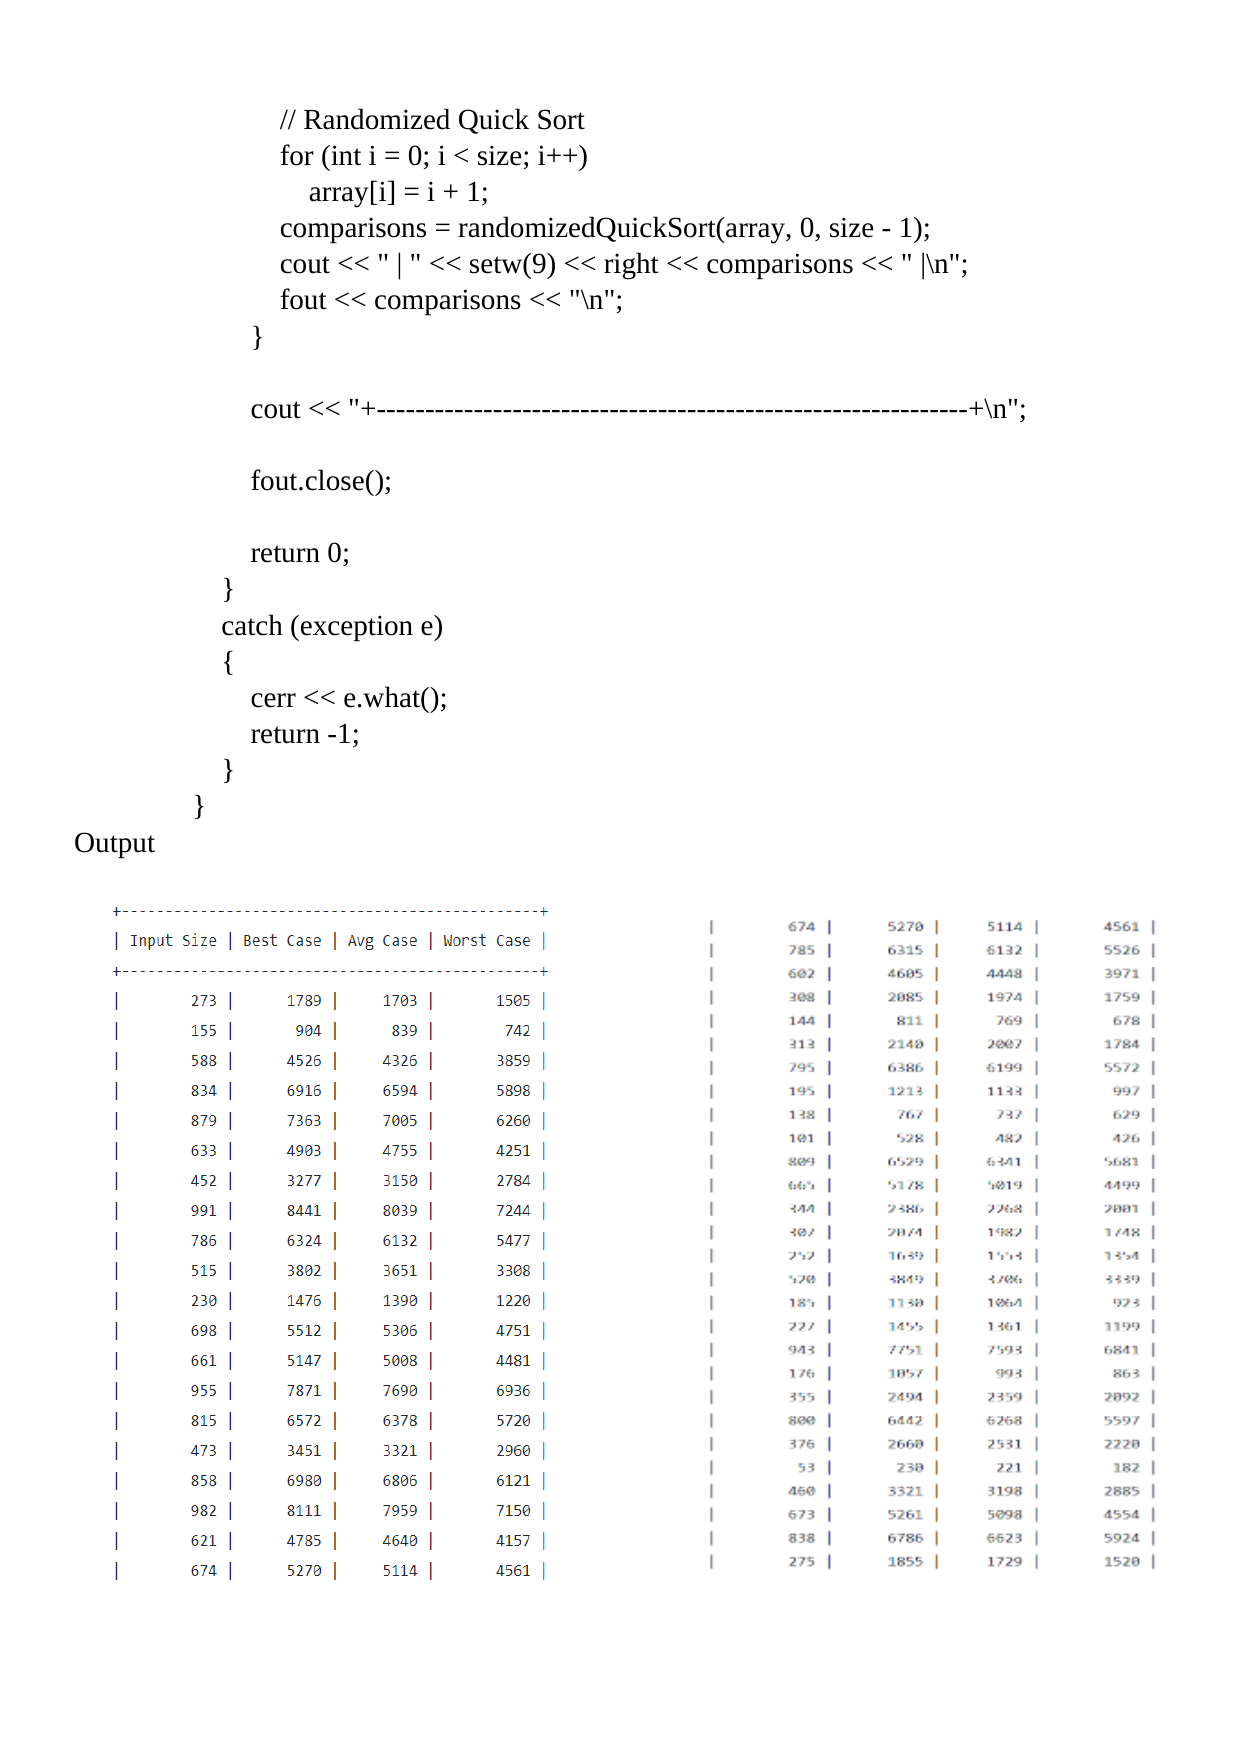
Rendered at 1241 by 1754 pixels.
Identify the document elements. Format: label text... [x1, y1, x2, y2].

picture [698, 911, 1178, 1573]
text for (int i = 0; i < size; i++) [192, 138, 1152, 171]
text return -1; [192, 716, 1152, 750]
text cout << " | " << setw(9) << right << comparisons << " |\n"; [192, 246, 1152, 280]
text fout.close(); [192, 463, 1152, 497]
text array[i] = i + 1; [192, 174, 1152, 208]
text } [192, 752, 1152, 786]
text catch (exception e) [192, 608, 1152, 641]
text cerr << e.what(); [192, 680, 1152, 714]
text } [192, 572, 1152, 605]
text cout << "+-------------------------------------------------------------+\n"; [192, 391, 1152, 424]
text fout << comparisons << "\n"; [192, 282, 1152, 316]
text // Randomized Quick Sort [192, 102, 1152, 135]
text } [192, 319, 1152, 352]
text comparisons = randomizedQuickSort(array, 0, size - 1); [192, 210, 1152, 244]
text { [192, 644, 1152, 677]
text return 0; [192, 536, 1152, 569]
picture [107, 900, 573, 1587]
text } [192, 788, 1152, 822]
text Output [74, 825, 1152, 858]
